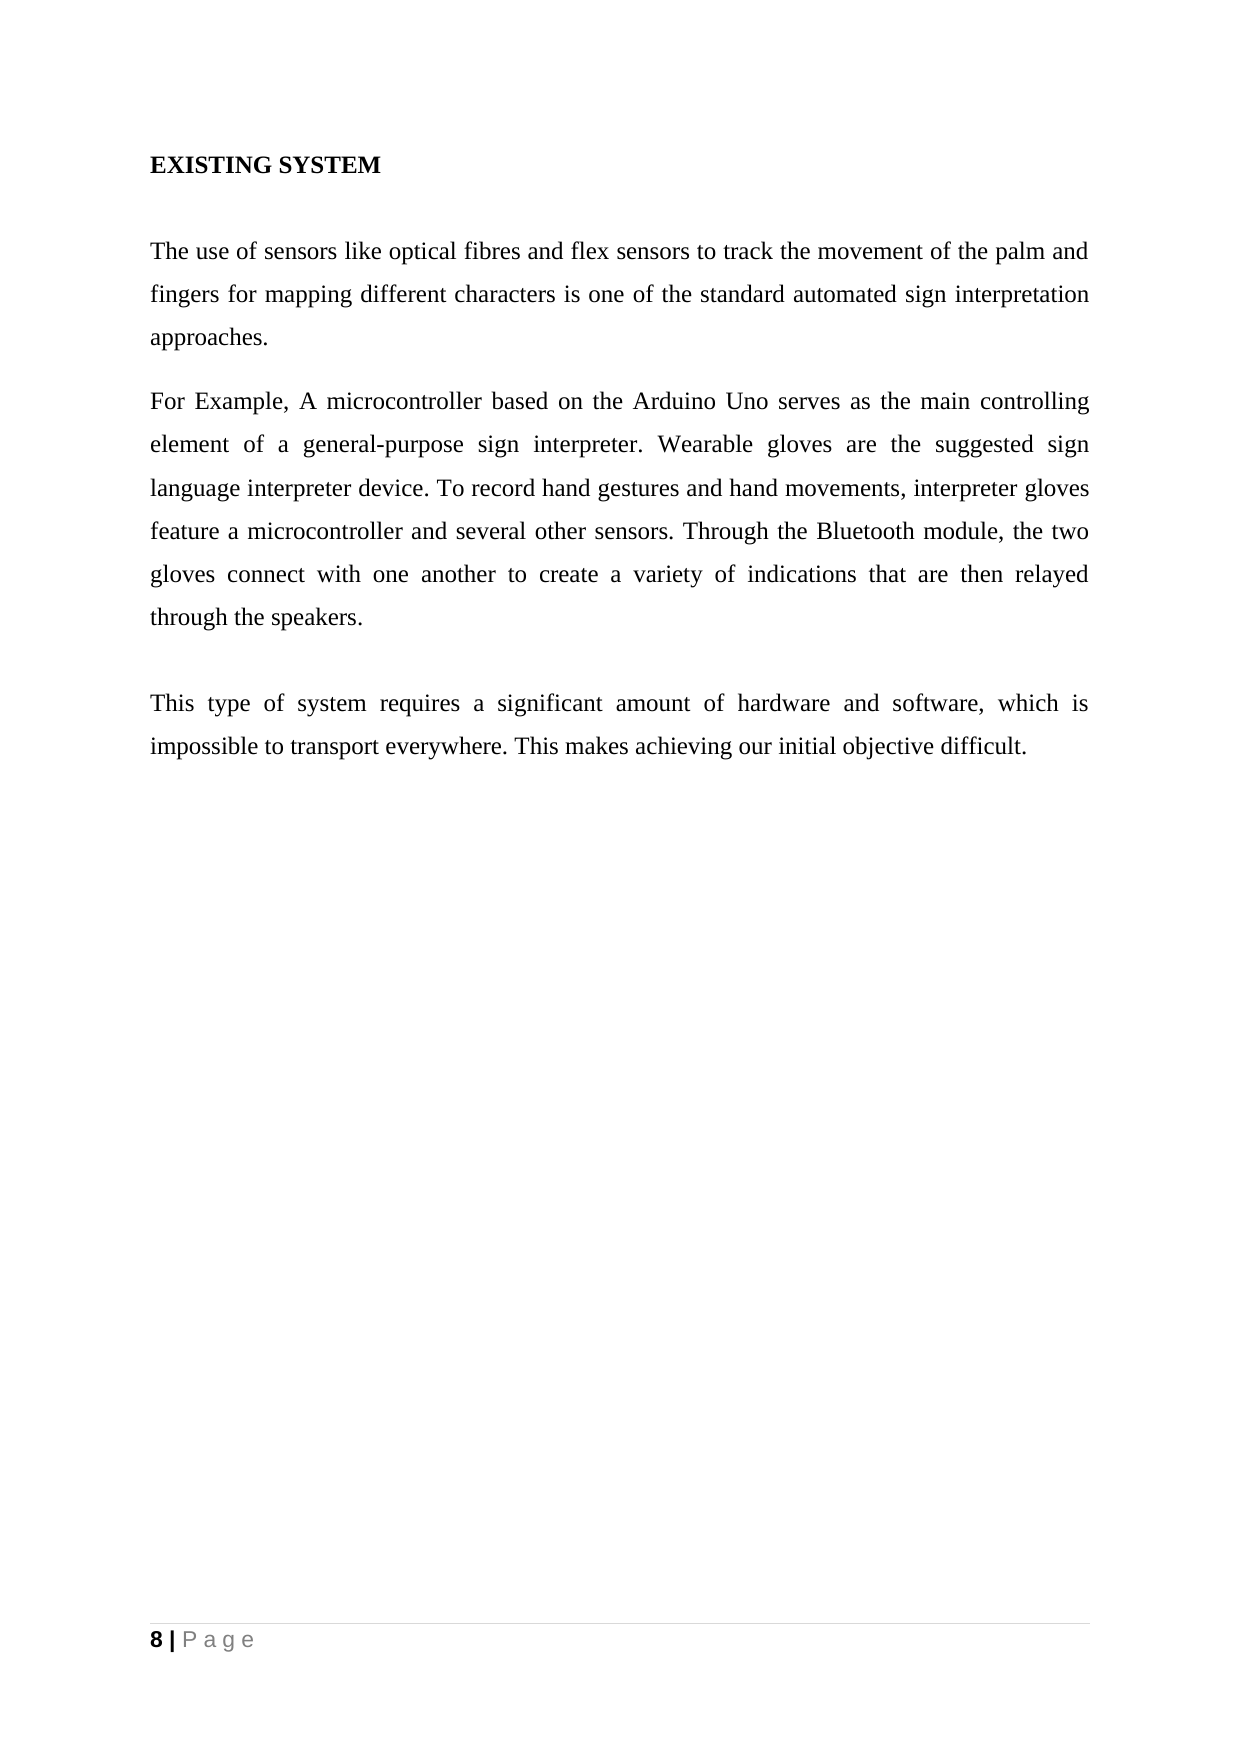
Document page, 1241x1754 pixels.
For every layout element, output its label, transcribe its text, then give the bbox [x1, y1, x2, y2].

text EXISTING SYSTEM [150, 150, 1090, 179]
text For Example, A microcontroller based on the Arduino Uno serves as the main controlling element of a general-purpose sign interpreter. Wearable gloves are the suggested sign language interpreter device. To record hand gestures and hand movements, interpreter gloves feature a microcontroller and several other sensors. Through the Bluetooth module, the two gloves connect with one another to create a variety of indications that are then relayed through the speakers. [150, 386, 1090, 631]
text The use of sensors like optical fibres and flex sensors to track the movement of the palm and fingers for mapping different characters is one of the standard automated sign interpretation approaches. [150, 236, 1090, 351]
text This type of system requires a significant amount of hardware and software, which is impossible to transport everywhere. This makes achieving our initial objective difficult. [150, 688, 1090, 760]
